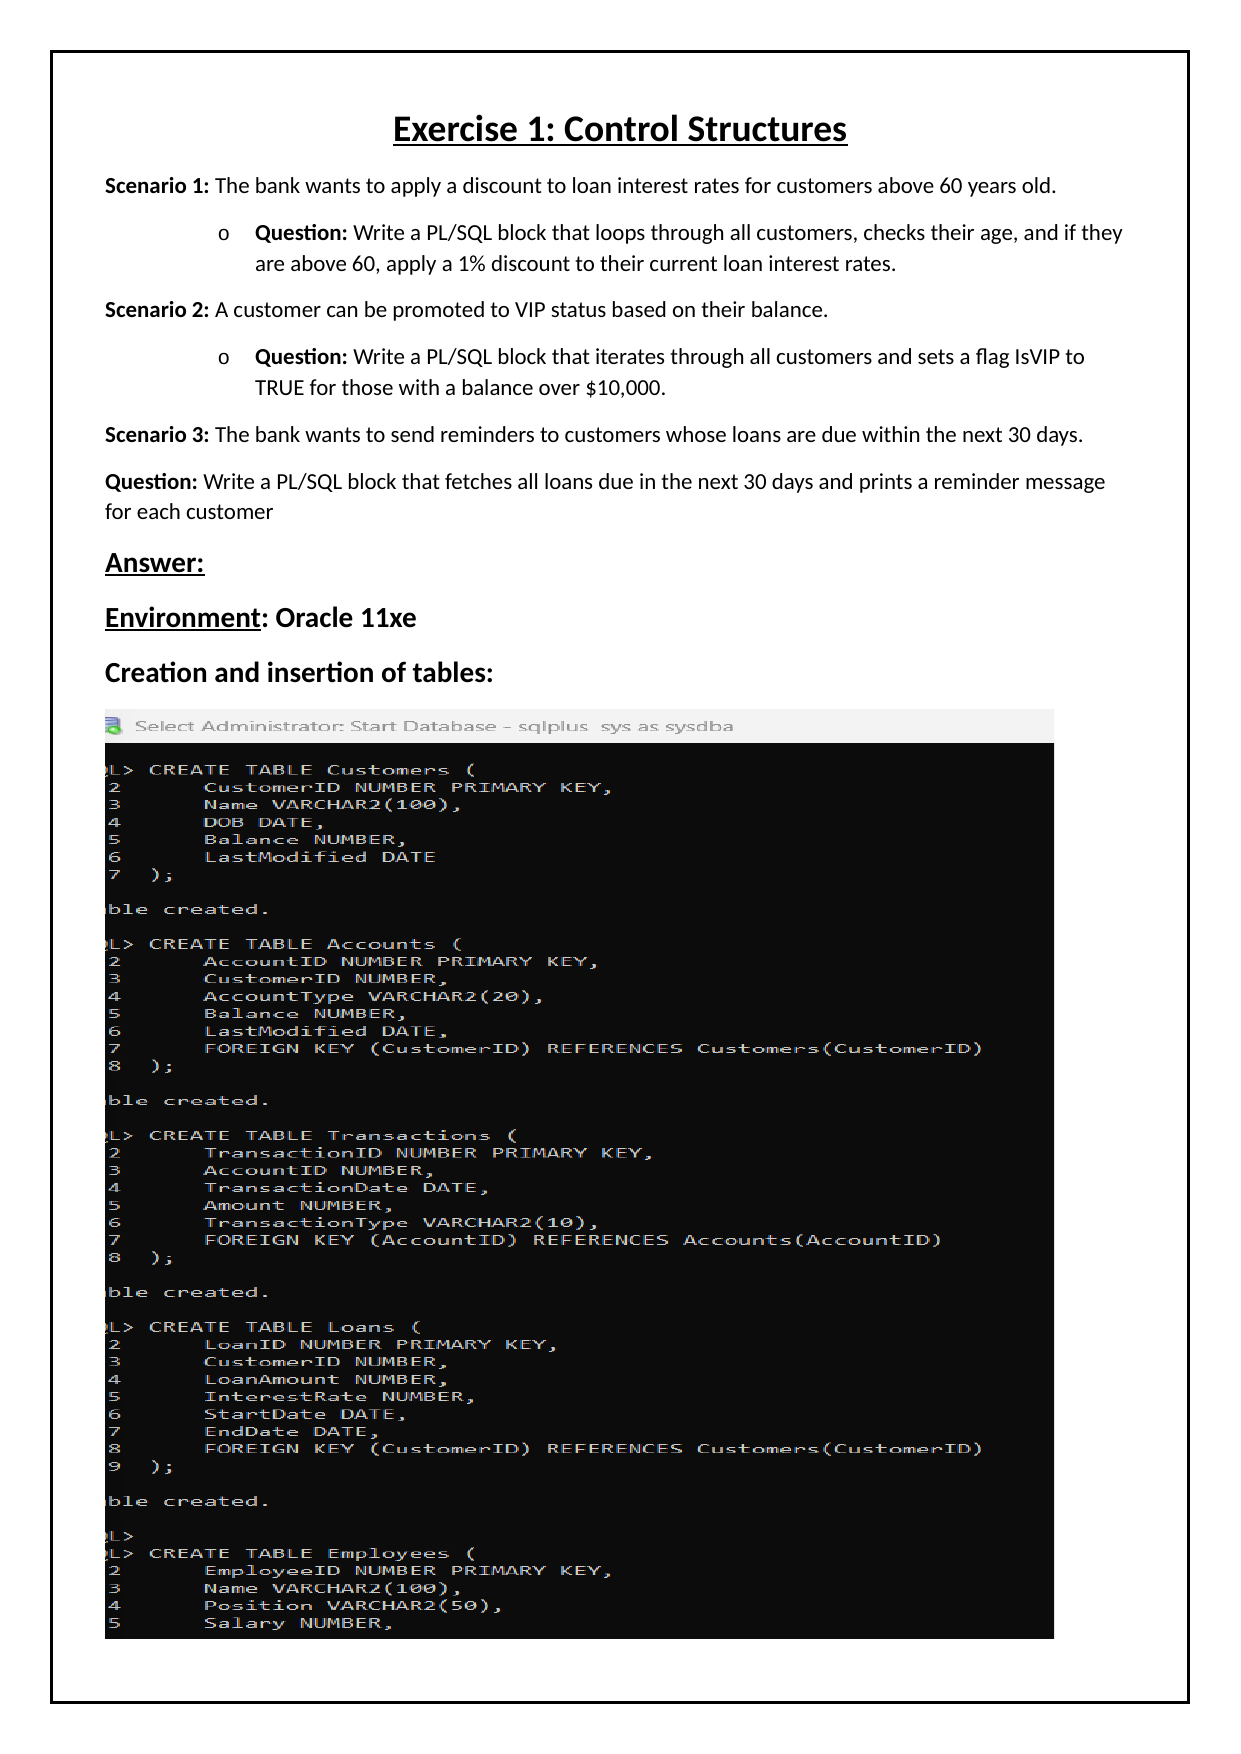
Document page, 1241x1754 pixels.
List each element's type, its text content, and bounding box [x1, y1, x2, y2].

text Scenario 1: The bank wants to apply a discount to loan interest rates for customers above 60 years old. [105, 171, 1135, 199]
text Creation and insertion of tables: [105, 654, 1135, 690]
list Question: Write a PL/SQL block that loops through all customers, checks their age, and if they are above 60, apply a 1% discount to their current loan interest rates. [217, 218, 1135, 277]
text Exercise 1: Control Structures [105, 105, 1135, 151]
text Question: Write a PL/SQL block that fetches all loans due in the next 30 days and prints a reminder message for each customer [105, 467, 1135, 525]
text Answer: [105, 544, 1135, 580]
text Environment: Oracle 11xe [105, 599, 1135, 635]
list Question: Write a PL/SQL block that iterates through all customers and sets a flag IsVIP to TRUE for those with a balance over $10,000. [217, 342, 1135, 401]
text Scenario 3: The bank wants to send reminders to customers whose loans are due within the next 30 days. [105, 420, 1135, 448]
picture [105, 709, 1055, 1639]
text Scenario 2: A customer can be promoted to VIP status based on their balance. [105, 296, 1135, 324]
